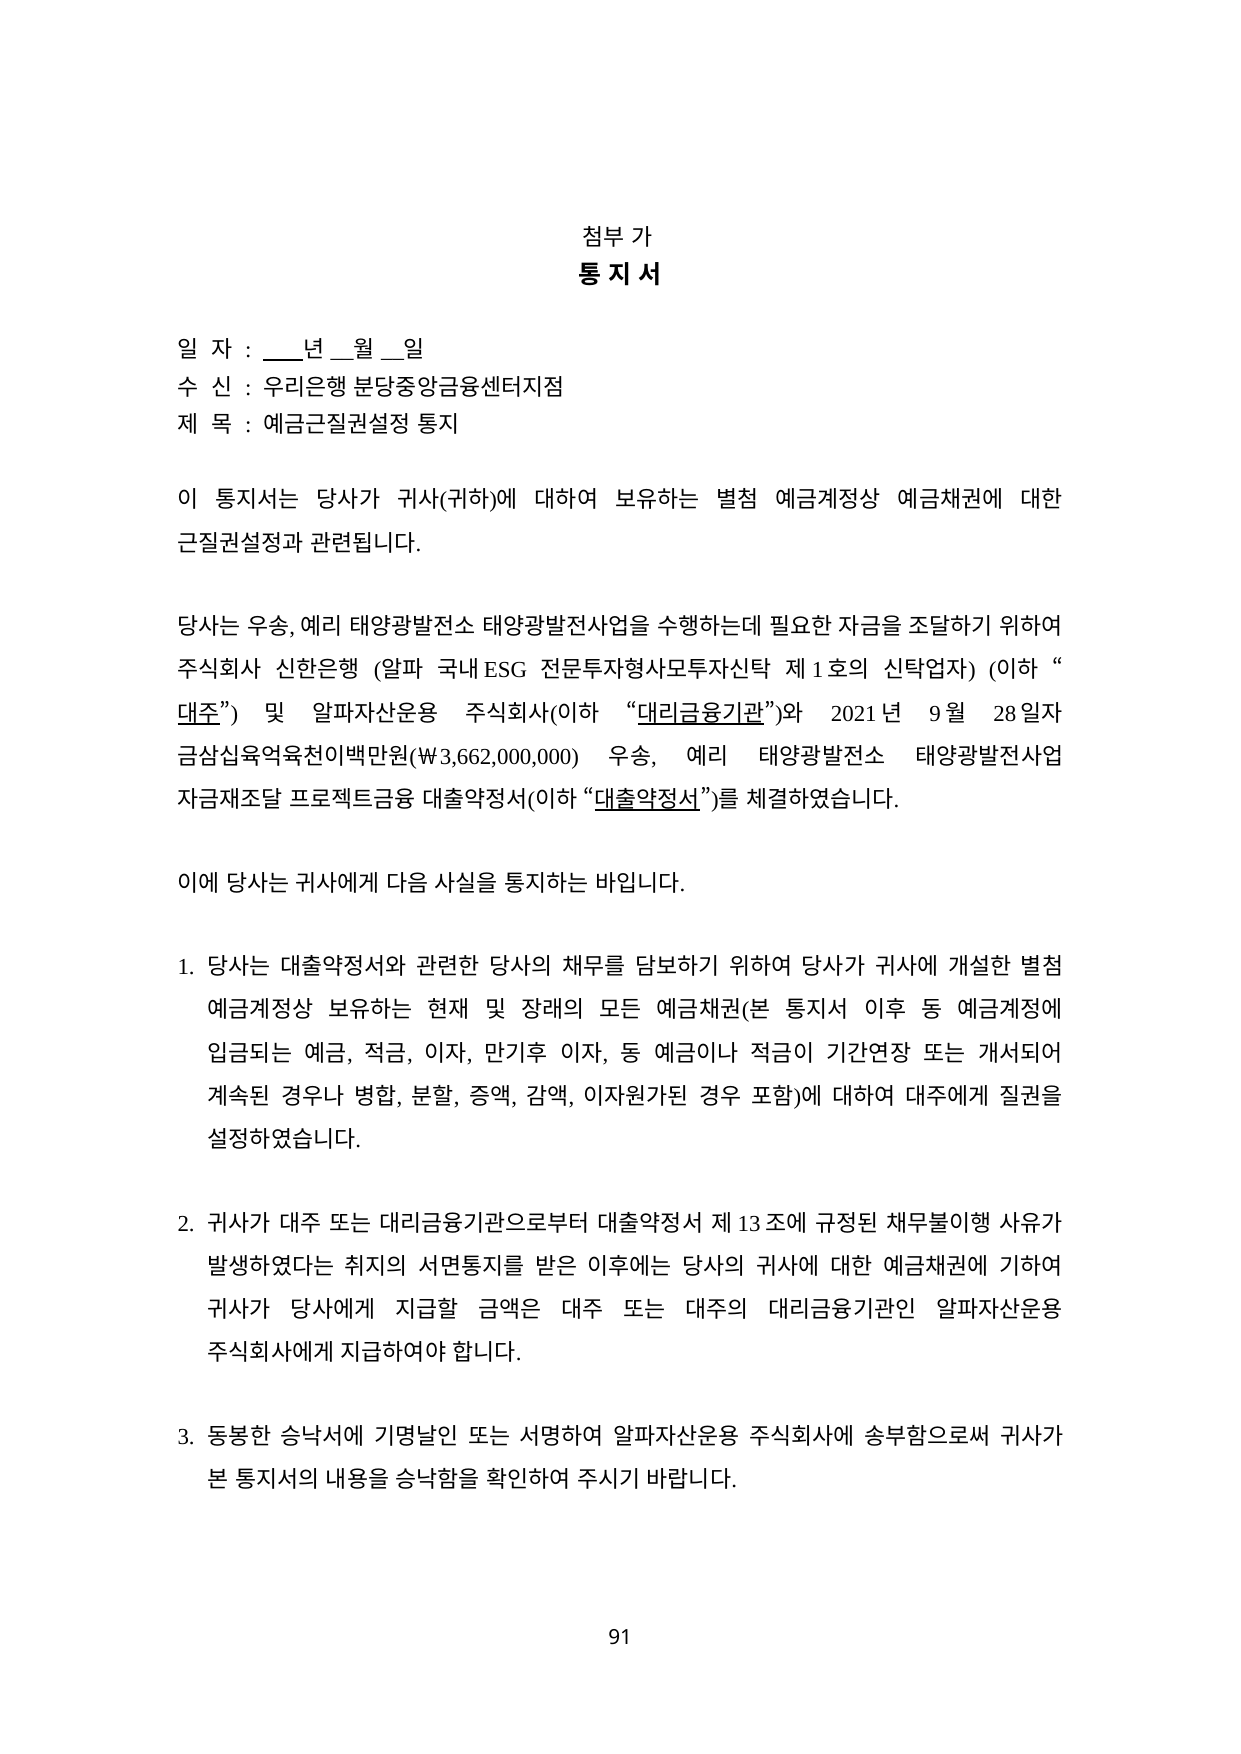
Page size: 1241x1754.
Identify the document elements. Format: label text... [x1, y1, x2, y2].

text 이 통지서는 당사가 귀사(귀하)에 대하여 보유하는 별첨 예금계정상 예금채권에 대한 근질권설정과 관련됩니다. [177, 479, 1063, 560]
text 이에 당사는 귀사에게 다음 사실을 통지하는 바입니다. [177, 862, 1063, 900]
text 당사는 우송, 예리 태양광발전소 태양광발전사업을 수행하는데 필요한 자금을 조달하기 위하여 주식회사 신한은행 (알파 국내ESG 전문투자형사모투자신탁 제1호의 신탁업자) (이하 “대주”) 및 알파자산운용 주식회사(이하 “대리금융기관”)와 2021년 9월 28일자 금삼십육억육천이백만원(￦3,662,000,000) 우송, 예리 태양광발전소 태양광발전사업 자금재조달 프로젝트금융 대출약정서(이하 “대출약정서”)를 체결하였습니다. [177, 606, 1063, 816]
text 1. 당사는 대출약정서와 관련한 당사의 채무를 담보하기 위하여 당사가 귀사에 개설한 별첨 예금계정상 보유하는 현재 및 장래의 모든 예금채권(본 통지서 이후 동 예금계정에 입금되는 예금, 적금, 이자, 만기후 이자, 동 예금이나 적금이 기간연장 또는 개서되어 계속된 경우나 병합, 분할, 증액, 감액, 이자원가된 경우 포함)에 대하여 대주에게 질권을 설정하였습니다. [177, 946, 1063, 1156]
text 수 신 : 우리은행 분당중앙금융센터지점 [177, 367, 1063, 404]
text 2. 귀사가 대주 또는 대리금융기관으로부터 대출약정서 제13조에 규정된 채무불이행 사유가 발생하였다는 취지의 서면통지를 받은 이후에는 당사의 귀사에 대한 예금채권에 기하여 귀사가 당사에게 지급할 금액은 대주 또는 대주의 대리금융기관인 알파자산운용 주식회사에게 지급하여야 합니다. [177, 1202, 1063, 1369]
text 3. 동봉한 승낙서에 기명날인 또는 서명하여 알파자산운용 주식회사에 송부함으로써 귀사가 본 통지서의 내용을 승낙함을 확인하여 주시기 바랍니다. [177, 1416, 1063, 1496]
text 첨부 가 [177, 217, 1040, 254]
text 제 목 : 예금근질권설정 통지 [177, 404, 1063, 442]
text 일 자 : 년 __월 __일 [177, 329, 1063, 367]
text 통 지 서 [177, 254, 1063, 292]
